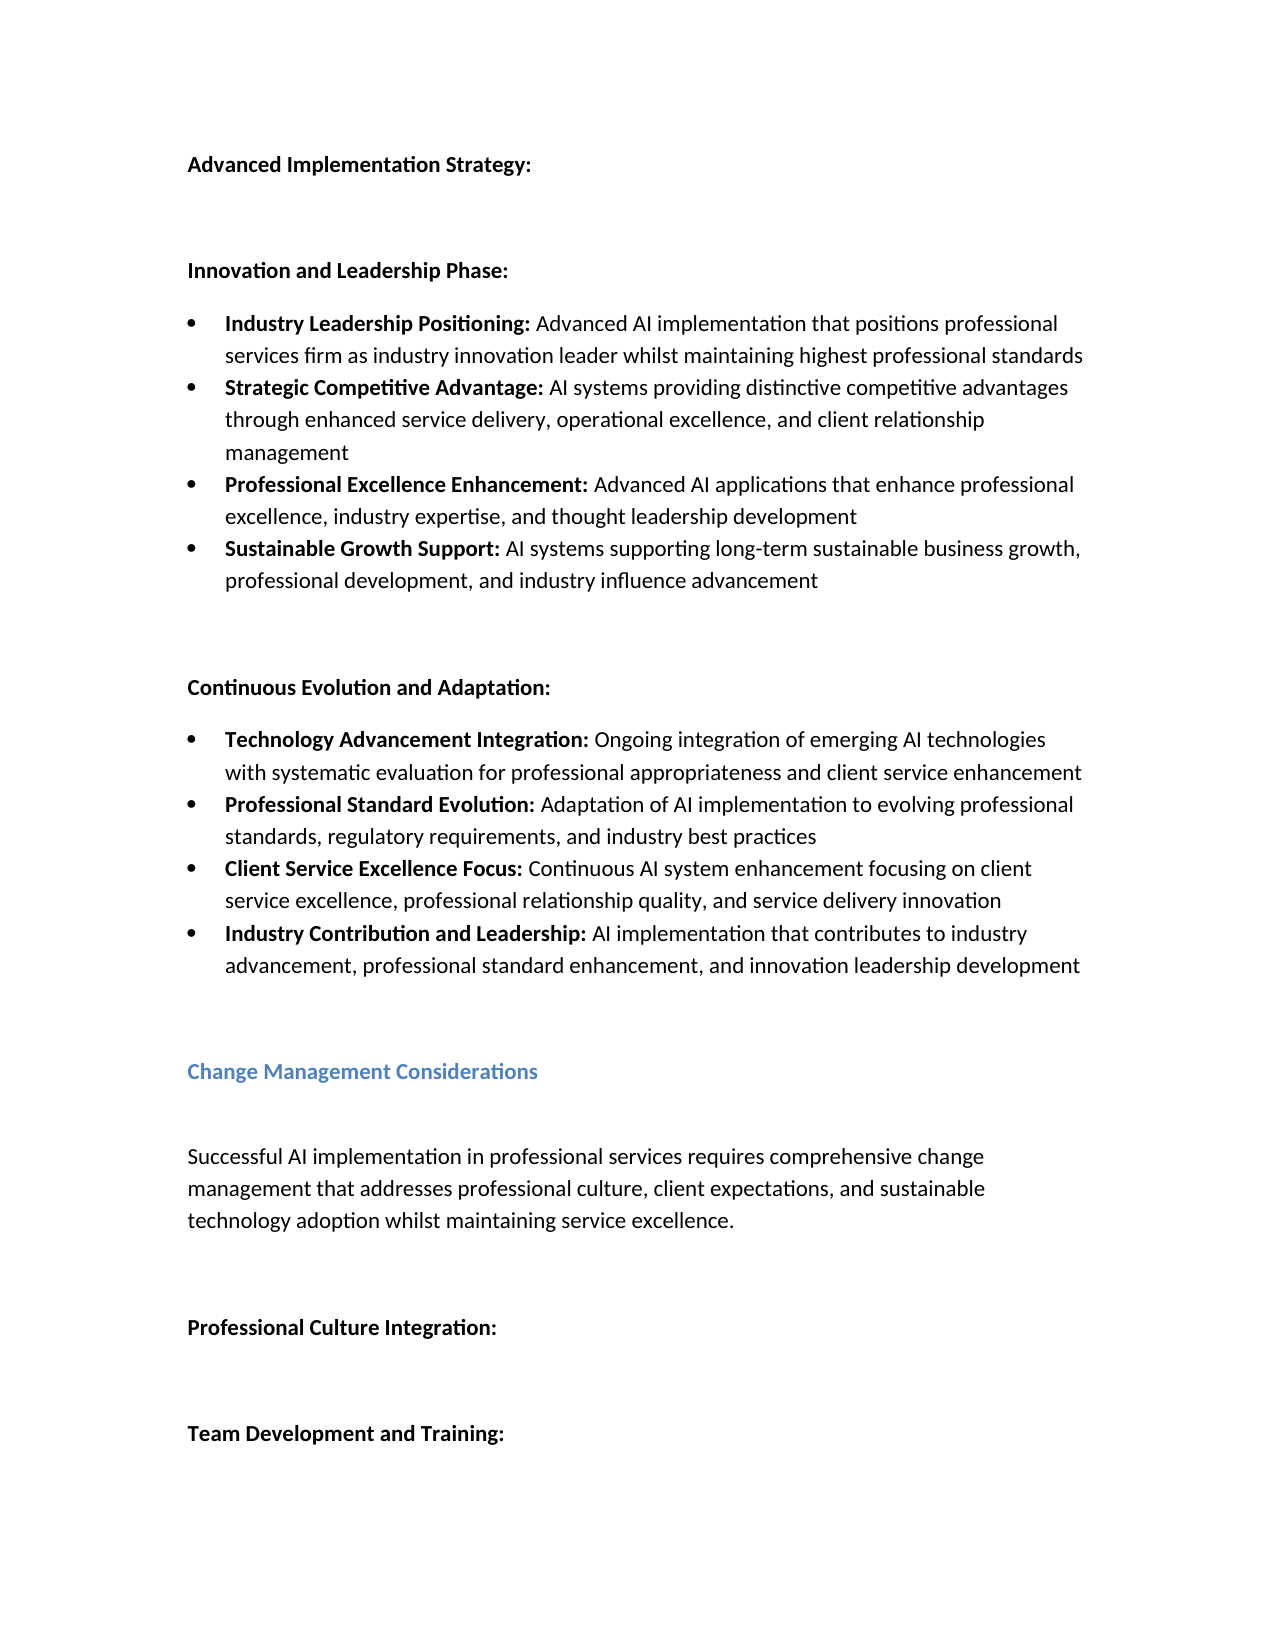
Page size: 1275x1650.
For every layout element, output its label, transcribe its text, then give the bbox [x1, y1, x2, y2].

text Innovation and Leadership Phase: [187, 256, 1087, 284]
list Industry Contribution and Leadership: AI implementation that contributes to industry advancement, professional standard enhancement, and innovation leadership development [187, 919, 1087, 979]
text Advanced Implementation Strategy: [187, 150, 1087, 178]
list Client Service Excellence Focus: Continuous AI system enhancement focusing on client service excellence, professional relationship quality, and service delivery innovation [187, 854, 1087, 914]
text Team Development and Training: [187, 1419, 1087, 1447]
list Strategic Competitive Advantage: AI systems providing distinctive competitive advantages through enhanced service delivery, operational excellence, and client relationship management [187, 373, 1087, 466]
text Successful AI implementation in professional services requires comprehensive change management that addresses professional culture, client expectations, and sustainable technology adoption whilst maintaining service excellence. [187, 1142, 1087, 1234]
list Professional Standard Evolution: Adaptation of AI implementation to evolving professional standards, regulatory requirements, and industry best practices [187, 790, 1087, 850]
text Professional Culture Integration: [187, 1313, 1087, 1341]
list Professional Excellence Enhancement: Advanced AI applications that enhance professional excellence, industry expertise, and thought leadership development [187, 470, 1087, 530]
list Industry Leadership Positioning: Advanced AI implementation that positions professional services firm as industry innovation leader whilst maintaining highest professional standards [187, 309, 1087, 369]
subtitle Change Management Considerations [187, 1057, 1087, 1085]
list Sustainable Growth Support: AI systems supporting long-term sustainable business growth, professional development, and industry influence advancement [187, 534, 1087, 594]
text Continuous Evolution and Adaptation: [187, 673, 1087, 701]
list Technology Advancement Integration: Ongoing integration of emerging AI technologies with systematic evaluation for professional appropriateness and client service enhancement [187, 726, 1087, 786]
